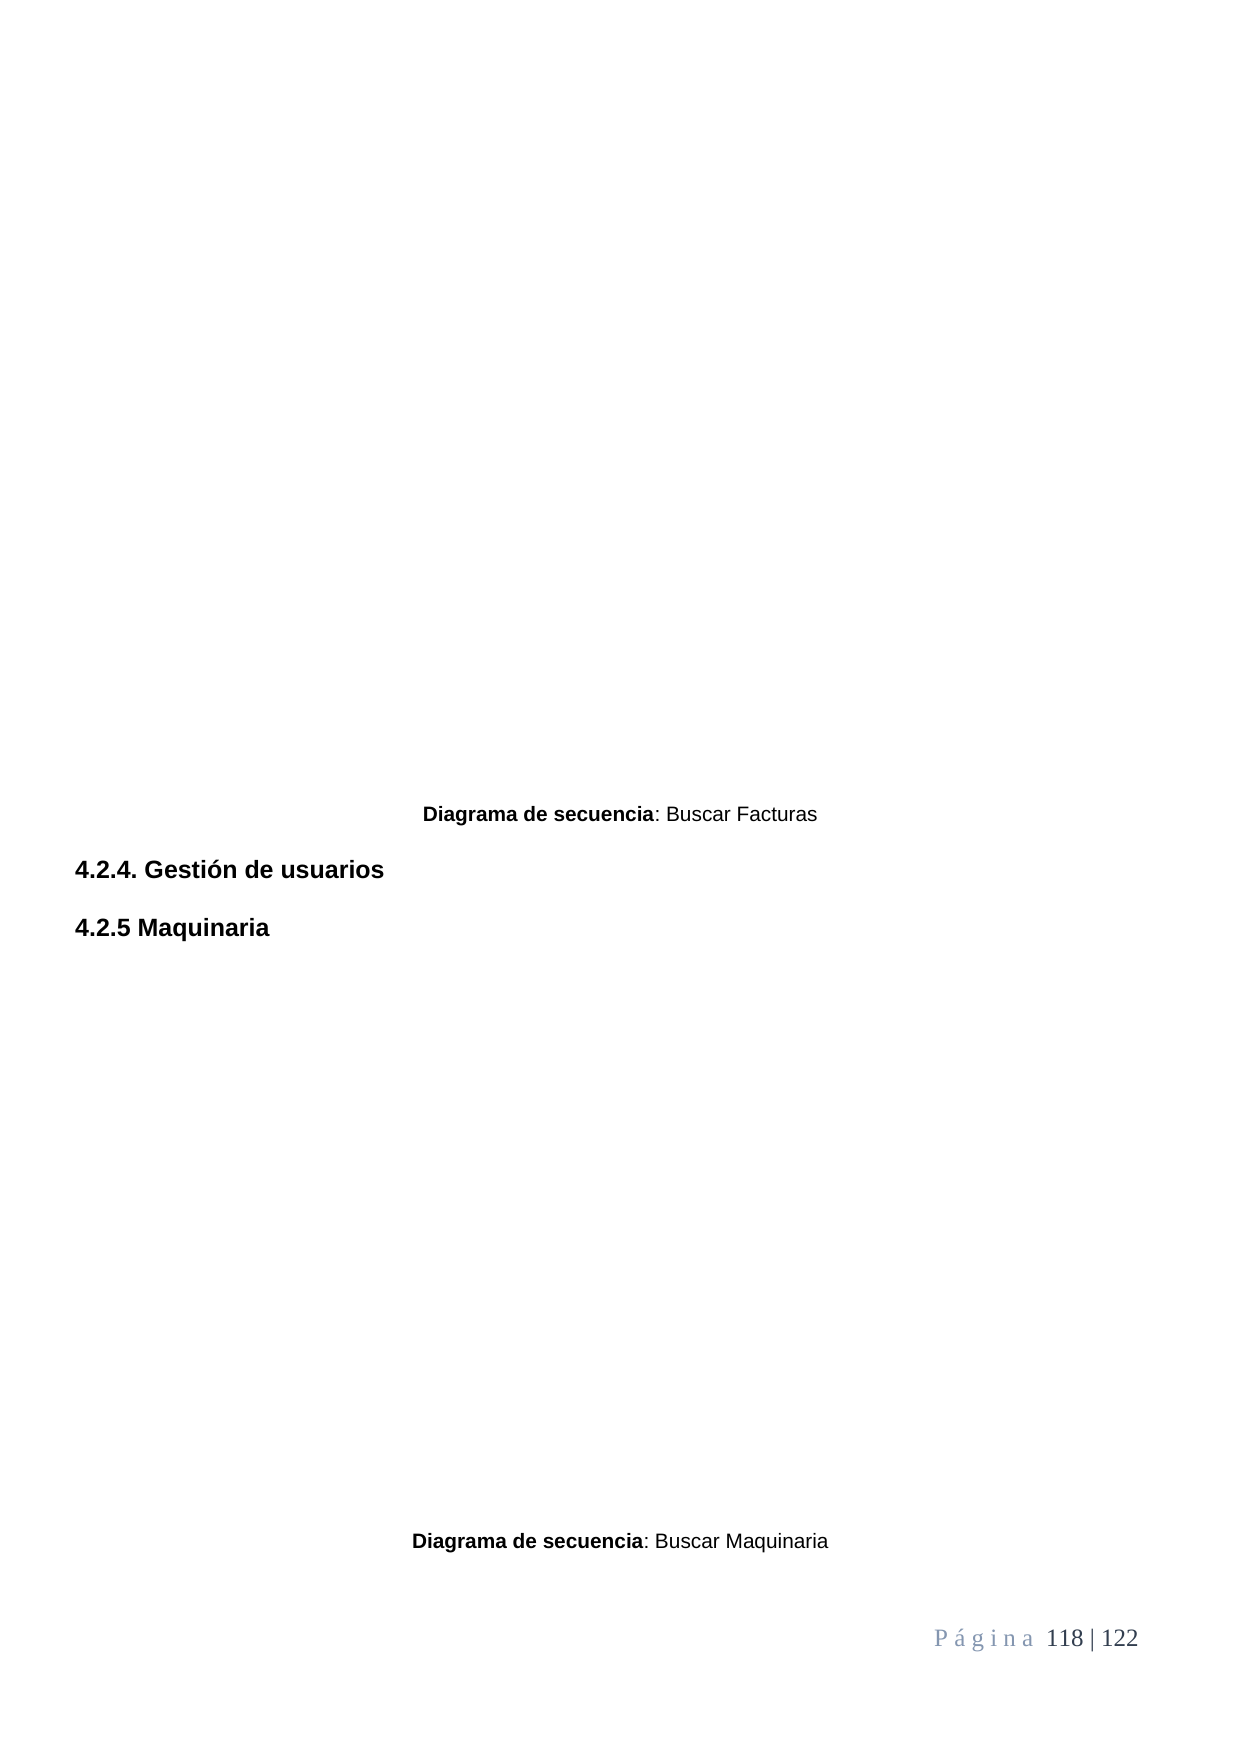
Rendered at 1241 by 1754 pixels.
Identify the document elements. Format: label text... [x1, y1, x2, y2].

text Diagrama de secuencia: Buscar Facturas [75, 802, 1165, 826]
text Diagrama de secuencia: Buscar Maquinaria [75, 1529, 1165, 1553]
subtitle 4.2.4. Gestión de usuarios [75, 855, 1165, 884]
subtitle 4.2.5 Maquinaria [75, 913, 1165, 942]
